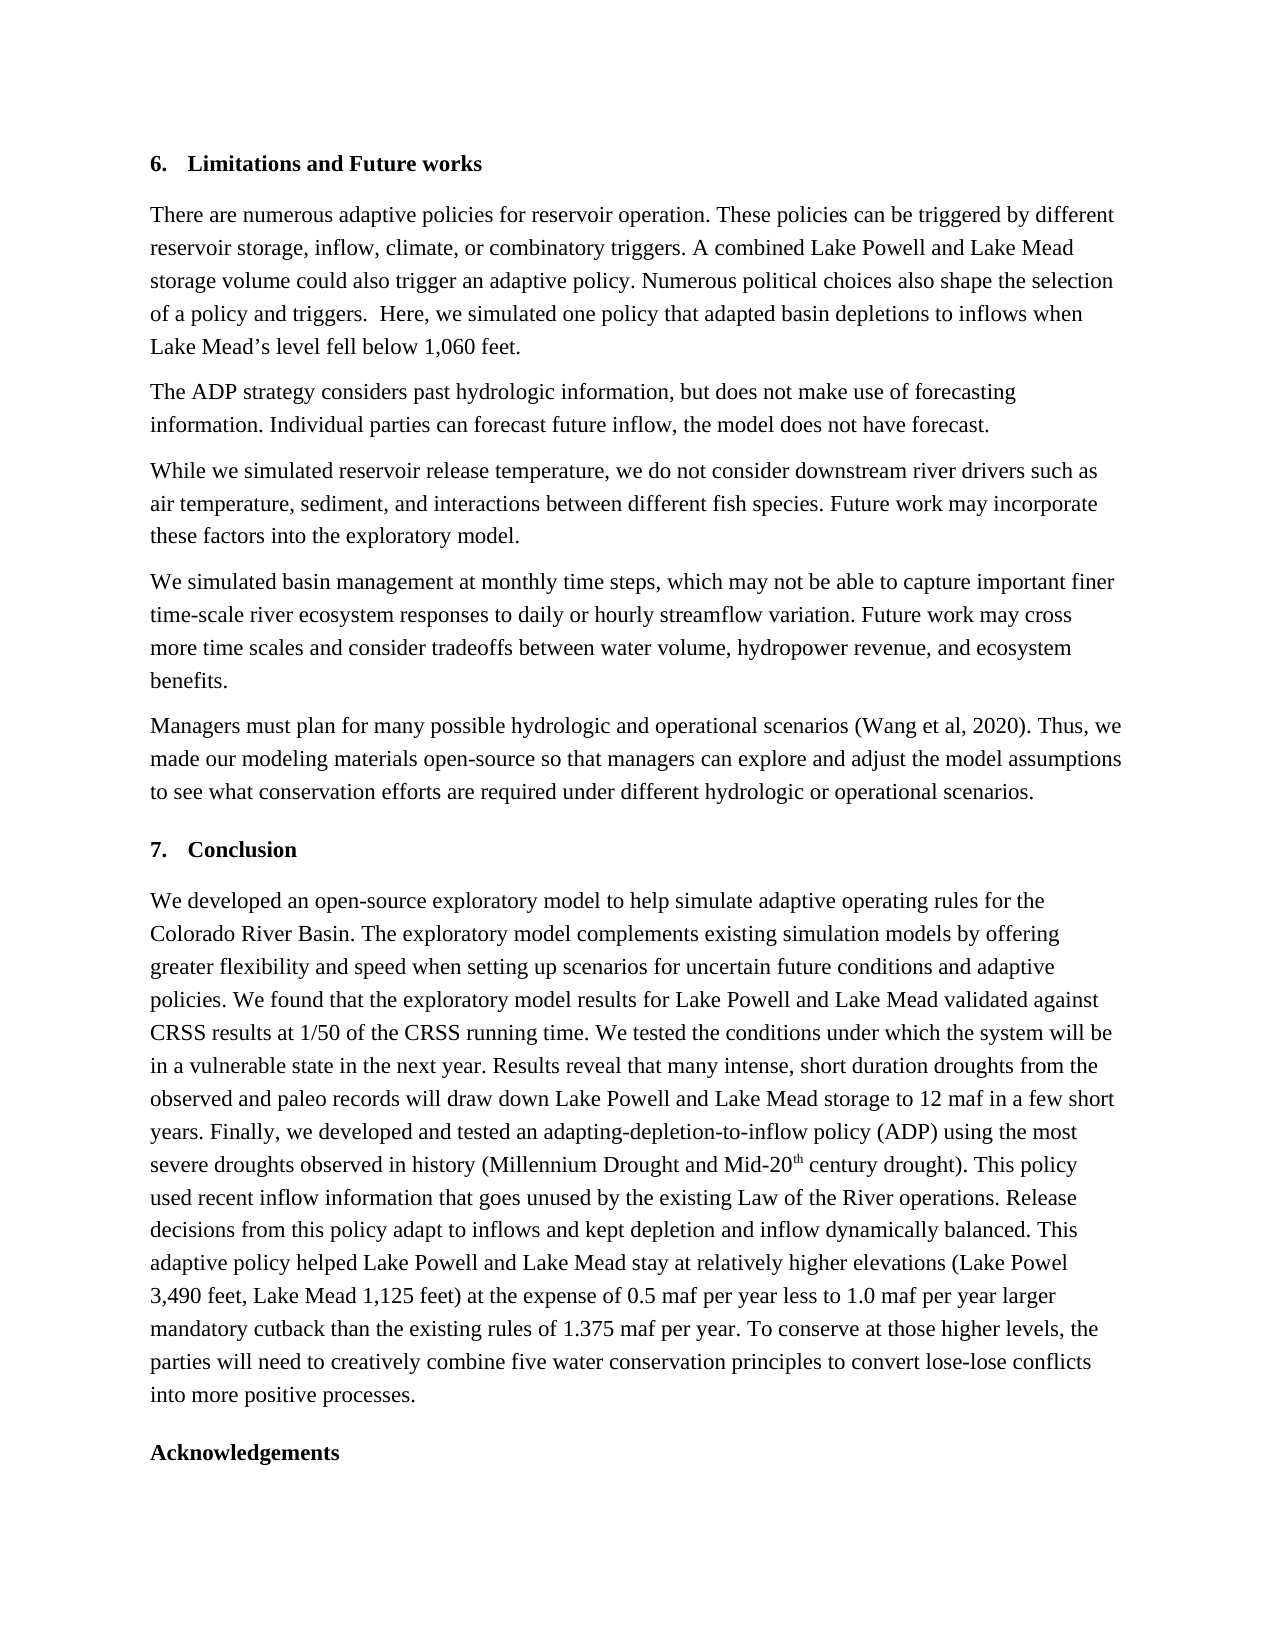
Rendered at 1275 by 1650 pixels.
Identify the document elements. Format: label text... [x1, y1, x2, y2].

text Acknowledgements [150, 1439, 1125, 1465]
text We simulated basin management at monthly time steps, which may not be able to capture important finer time-scale river ecosystem responses to daily or hourly streamflow variation. Future work may cross more time scales and consider tradeoffs between water volume, hydropower revenue, and ecosystem benefits. [150, 568, 1125, 693]
text While we simulated reservoir release temperature, we do not consider downstream river drivers such as air temperature, sediment, and interactions between different fish species. Future work may incorporate these factors into the exploratory model. [150, 457, 1125, 549]
list Limitations and Future works [150, 150, 1125, 176]
text Managers must plan for many possible hydrologic and operational scenarios (Wang et al, 2020). Thus, we made our modeling materials open-source so that managers can explore and adjust the model assumptions to see what conservation efforts are required under different hydrologic or operational scenarios. [150, 712, 1125, 804]
text The ADP strategy considers past hydrologic information, but does not make use of forecasting information. Individual parties can forecast future inflow, the model does not have forecast. [150, 378, 1125, 438]
list Conclusion [150, 836, 1125, 862]
text We developed an open-source exploratory model to help simulate adaptive operating rules for the Colorado River Basin. The exploratory model complements existing simulation models by offering greater flexibility and speed when setting up scenarios for uncertain future conditions and adaptive policies. We found that the exploratory model results for Lake Powell and Lake Mead validated against CRSS results at 1/50 of the CRSS running time. We tested the conditions under which the system will be in a vulnerable state in the next year. Results reveal that many intense, short duration droughts from the observed and paleo records will draw down Lake Powell and Lake Mead storage to 12 maf in a few short years. Finally, we developed and tested an adapting-depletion-to-inflow policy (ADP) using the most severe droughts observed in history (Millennium Drought and Mid-20th century drought). This policy used recent inflow information that goes unused by the existing Law of the River operations. Release decisions from this policy adapt to inflows and kept depletion and inflow dynamically balanced. This adaptive policy helped Lake Powell and Lake Mead stay at relatively higher elevations (Lake Powel 3,490 feet, Lake Mead 1,125 feet) at the expense of 0.5 maf per year less to 1.0 maf per year larger mandatory cutback than the existing rules of 1.375 maf per year. To conserve at those higher levels, the parties will need to creatively combine five water conservation principles to convert lose-lose conflicts into more positive processes. [150, 887, 1125, 1407]
